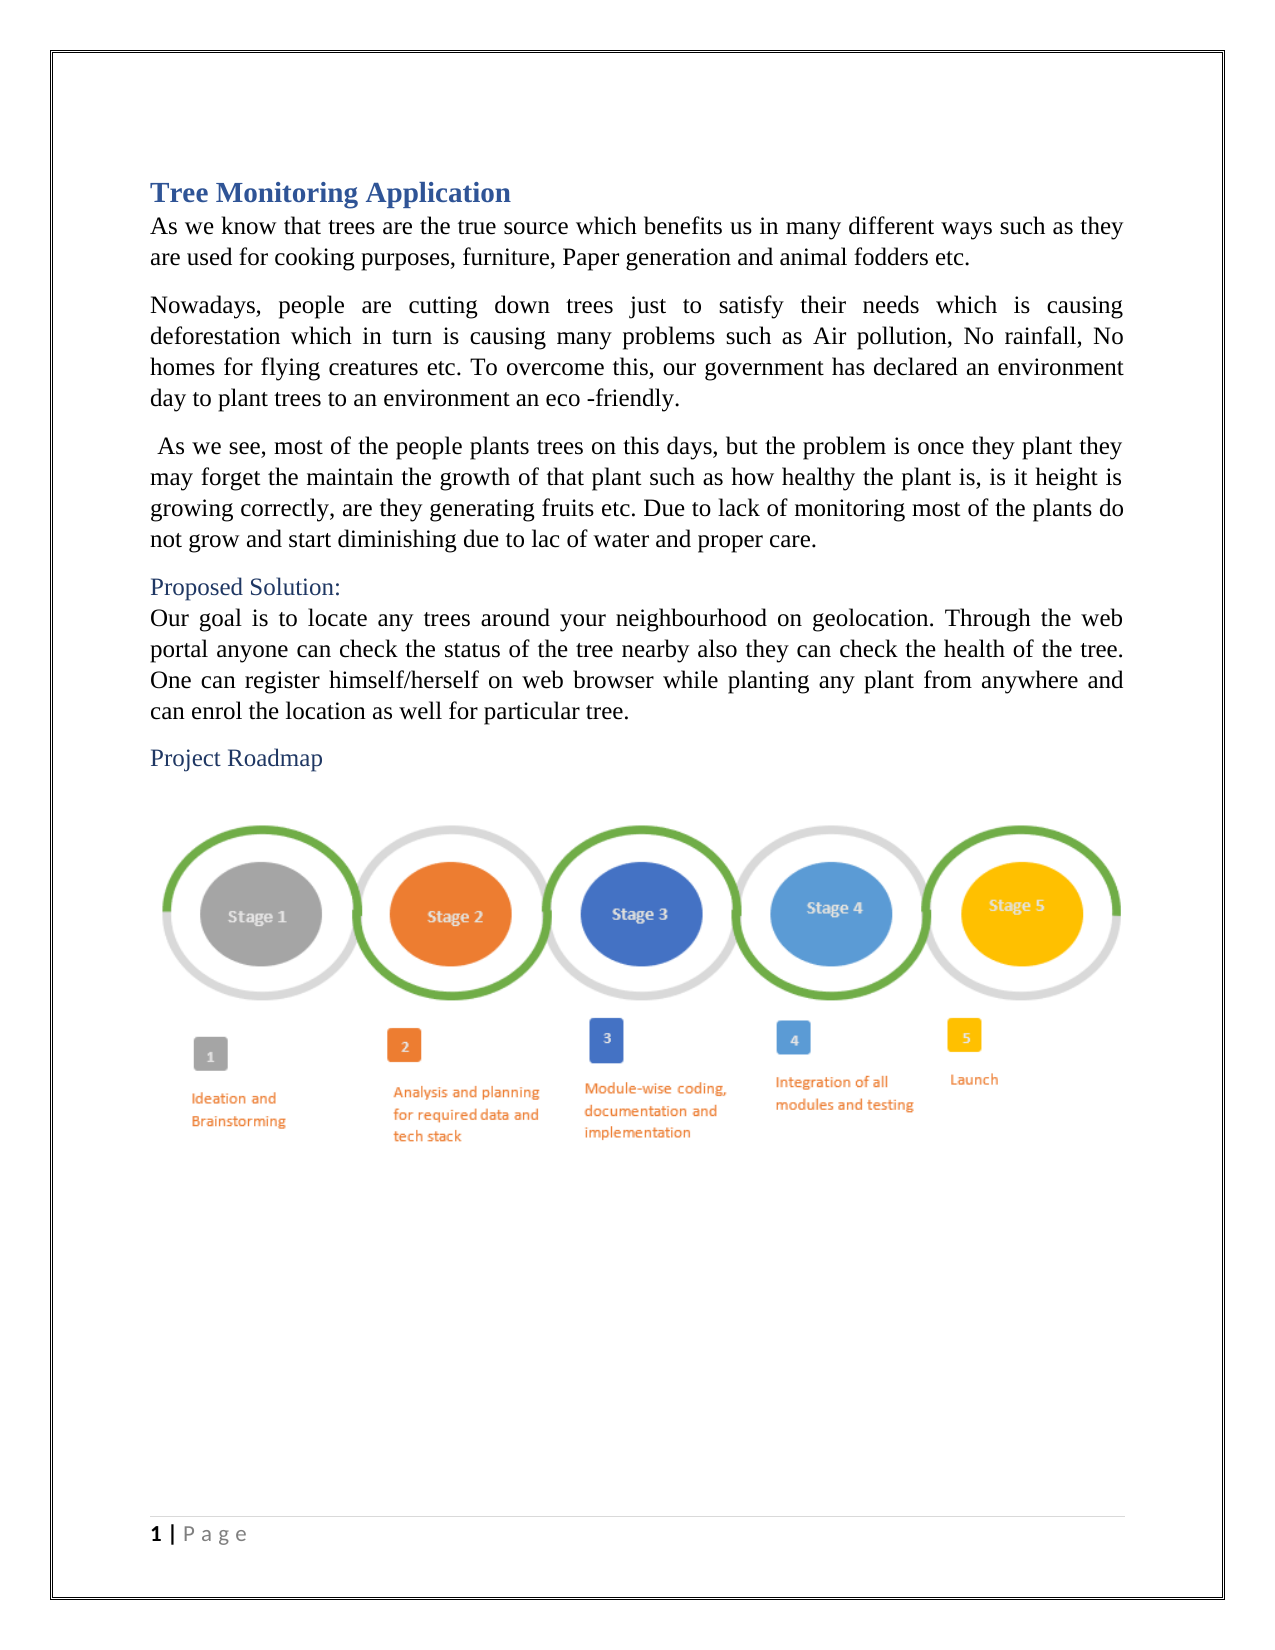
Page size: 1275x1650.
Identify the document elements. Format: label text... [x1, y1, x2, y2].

picture [150, 774, 1125, 1154]
text Nowadays, people are cutting down trees just to satisfy their needs which is causing deforestation which in turn is causing many problems such as Air pollution, No rainfall, No homes for flying creatures etc. To overcome this, our government has declared an environment day to plant trees to an environment an eco -friendly. [150, 290, 1125, 412]
subtitle Tree Monitoring Application [150, 175, 1125, 208]
text Our goal is to locate any trees around your neighbourhood on geolocation. Through the web portal anyone can check the status of the tree nearby also they can check the health of the tree. One can register himself/herself on web browser while planting any plant from anywhere and can enrol the location as well for particular tree. [150, 603, 1125, 724]
subtitle Proposed Solution: [150, 572, 1125, 600]
text As we know that trees are the true source which benefits us in many different ways such as they are used for cooking purposes, furniture, Paper generation and animal fodders etc. [150, 211, 1125, 271]
text As we see, most of the people plants trees on this days, but the problem is once they plant they may forget the maintain the growth of that plant such as how healthy the plant is, is it height is growing correctly, are they generating fruits etc. Due to lack of monitoring most of the plants do not grow and start diminishing due to lac of water and proper care. [150, 431, 1125, 553]
subtitle Project Roadmap [150, 743, 1125, 772]
